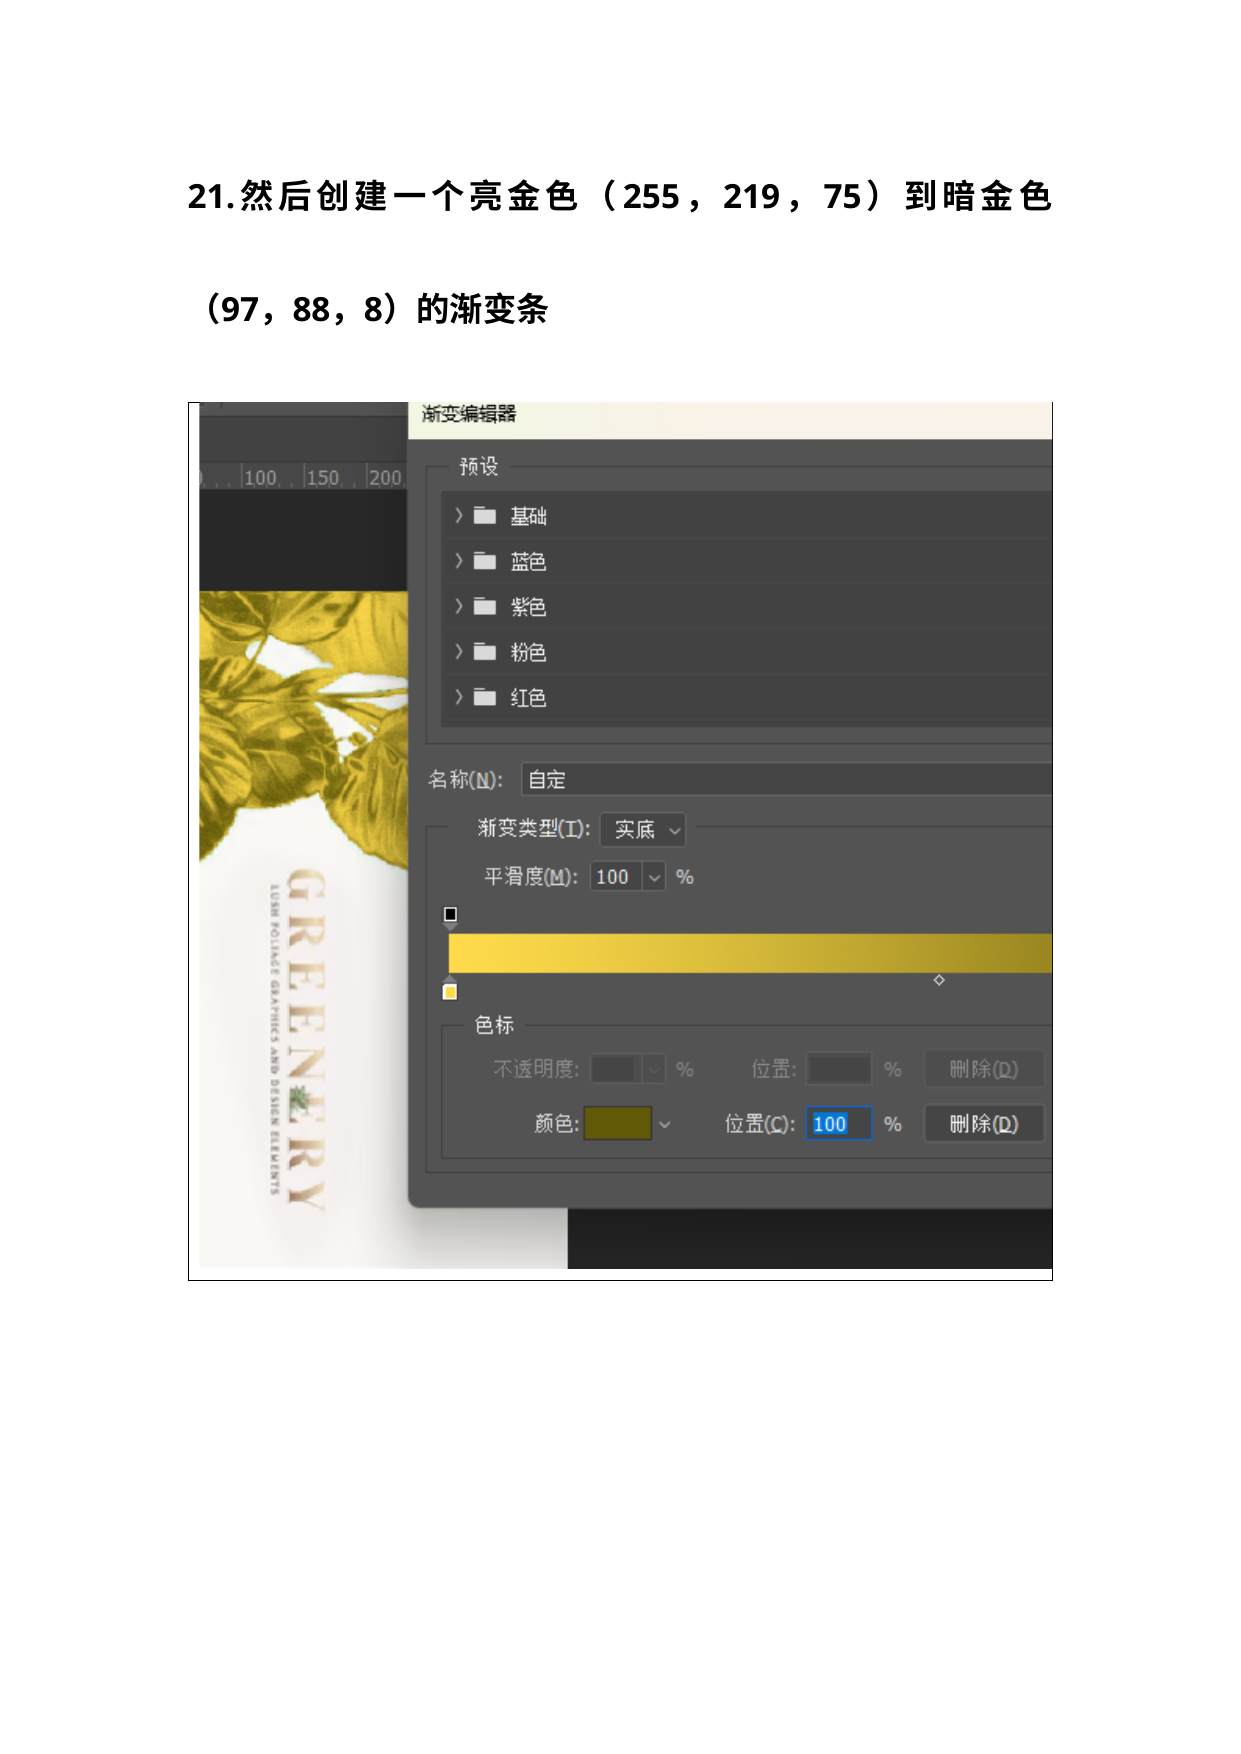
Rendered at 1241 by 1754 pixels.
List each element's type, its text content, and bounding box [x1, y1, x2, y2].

table_header [189, 403, 1052, 1280]
picture [199, 402, 1053, 1269]
subtitle 21.然后创建一个亮金色（255，219，75）到暗金色（97，88，8）的渐变条 [187, 162, 1053, 339]
